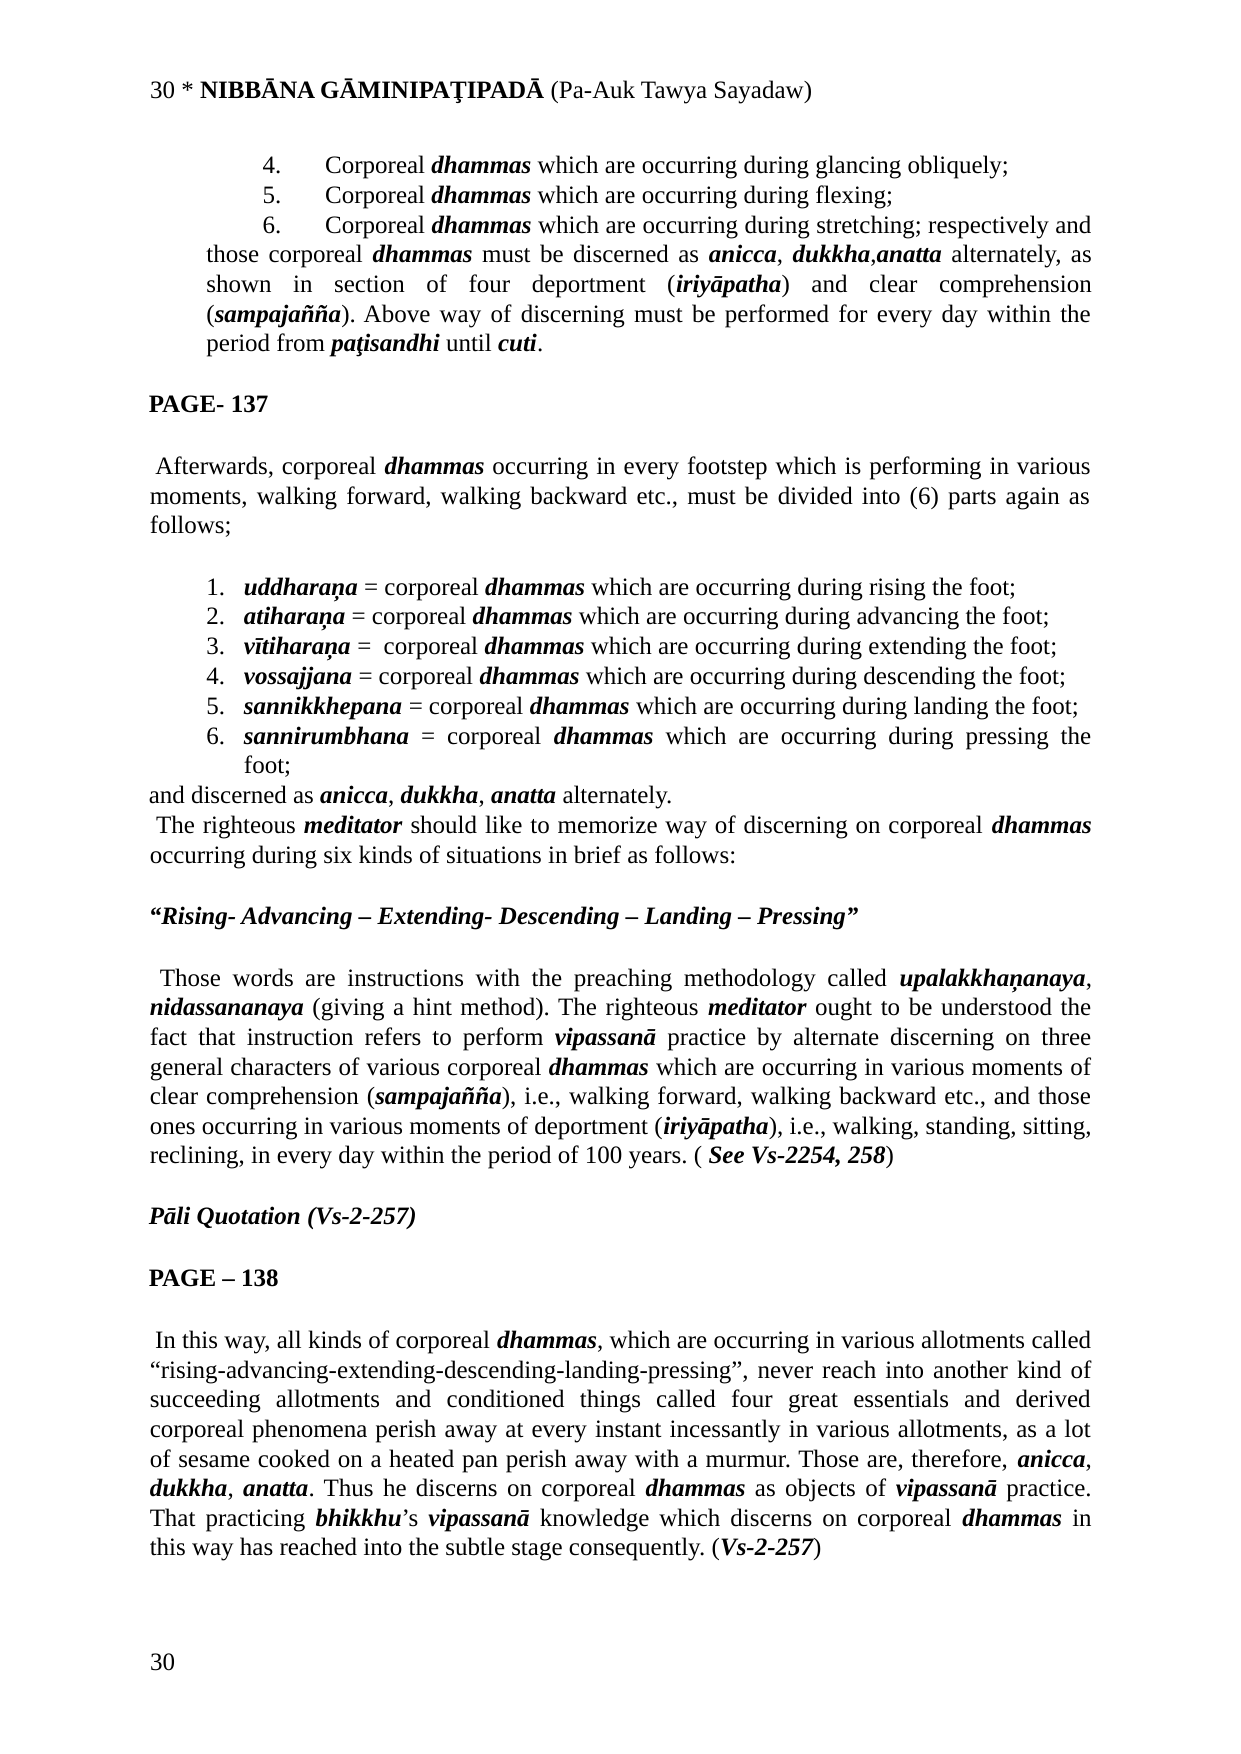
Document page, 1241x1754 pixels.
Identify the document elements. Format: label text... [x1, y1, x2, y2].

text The righteous meditator should like to memorize way of discerning on corporeal dhammas occurring during six kinds of situations in brief as follows: [148, 810, 1092, 869]
list Corporeal dhammas which are occurring during flexing; [206, 180, 1092, 209]
subtitle PAGE- 137 [148, 389, 1092, 418]
text In this way, all kinds of corporeal dhammas, which are occurring in various allotments called “rising-advancing-extending-descending-landing-pressing”, never reach into another kind of succeeding allotments and conditioned things called four great essentials and derived corporeal phenomena perish away at every instant incessantly in various allotments, as a lot of sesame cooked on a heated pan perish away with a murmur. Those are, therefore, anicca, dukkha, anatta. Thus he discerns on corporeal dhammas as objects of vipassanā practice. That practicing bhikkhu’s vipassanā knowledge which discerns on corporeal dhammas in this way has reached into the subtle stage consequently. (Vs-2-257) [148, 1325, 1092, 1561]
list Corporeal dhammas which are occurring during stretching; respectively and those corporeal dhammas must be discerned as anicca, dukkha,anatta alternately, as shown in section of four deportment (iriyāpatha) and clear comprehension (sampajañña). Above way of discerning must be performed for every day within the period from paţisandhi until cuti. [206, 210, 1092, 357]
list sannirumbhana = corporeal dhammas which are occurring during pressing the foot; [206, 721, 1092, 779]
text and discerned as anicca, dukkha, anatta alternately. [148, 781, 1092, 809]
list atiharaņa = corporeal dhammas which are occurring during advancing the foot; [206, 601, 1092, 630]
list uddharaņa = corporeal dhammas which are occurring during rising the foot; [206, 572, 1092, 600]
text Those words are instructions with the preaching methodology called upalakkhaņanaya, nidassananaya (giving a hint method). The righteous meditator ought to be understood the fact that instruction refers to perform vipassanā practice by alternate discerning on three general characters of various corporeal dhammas which are occurring in various moments of clear comprehension (sampajañña), i.e., walking forward, walking backward etc., and those ones occurring in various moments of deportment (iriyāpatha), i.e., walking, standing, sitting, reclining, in every day within the period of 100 years. ( See Vs-2254, 258) [148, 963, 1092, 1169]
list Corporeal dhammas which are occurring during glancing obliquely; [206, 150, 1092, 179]
text Pāli Quotation (Vs-2-257) [148, 1201, 1092, 1230]
list vītiharaņa = corporeal dhammas which are occurring during extending the foot; [206, 631, 1092, 660]
list sannikkhepana = corporeal dhammas which are occurring during landing the foot; [206, 691, 1092, 720]
subtitle “Rising- Advancing – Extending- Descending – Landing – Pressing” [148, 901, 1091, 930]
subtitle PAGE – 138 [148, 1263, 1092, 1292]
list vossajjana = corporeal dhammas which are occurring during descending the foot; [206, 661, 1092, 690]
text Afterwards, corporeal dhammas occurring in every footstep which is performing in various moments, walking forward, walking backward etc., must be divided into (6) parts again as follows; [148, 451, 1092, 539]
